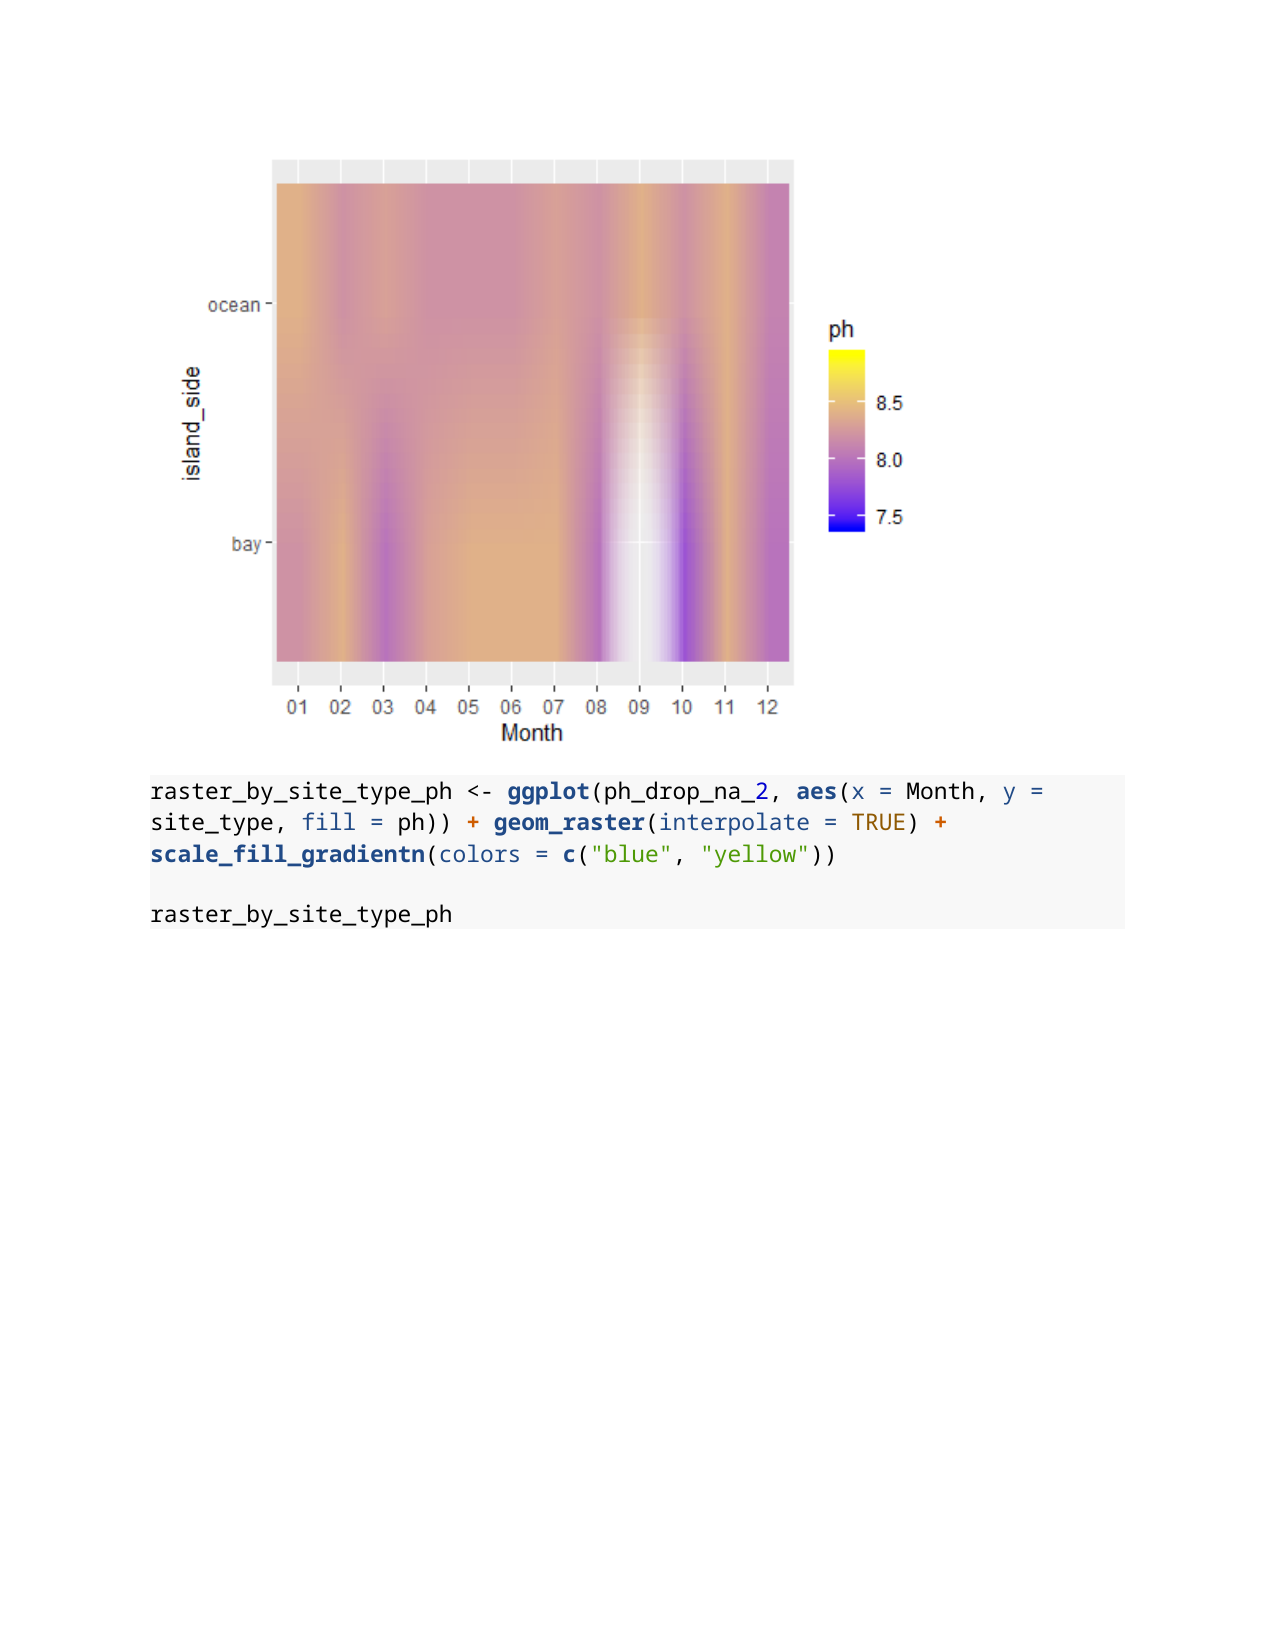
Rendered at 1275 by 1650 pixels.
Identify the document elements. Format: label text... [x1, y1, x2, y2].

picture [168, 150, 927, 757]
text raster_by_site_type_ph <- ggplot(ph_drop_na_2, aes(x = Month, y = site_type, fill = ph)) + geom_raster(interpolate = TRUE) + scale_fill_gradientn(colors = c("blue", "yellow")) raster_by_site_type_ph [150, 775, 1125, 929]
